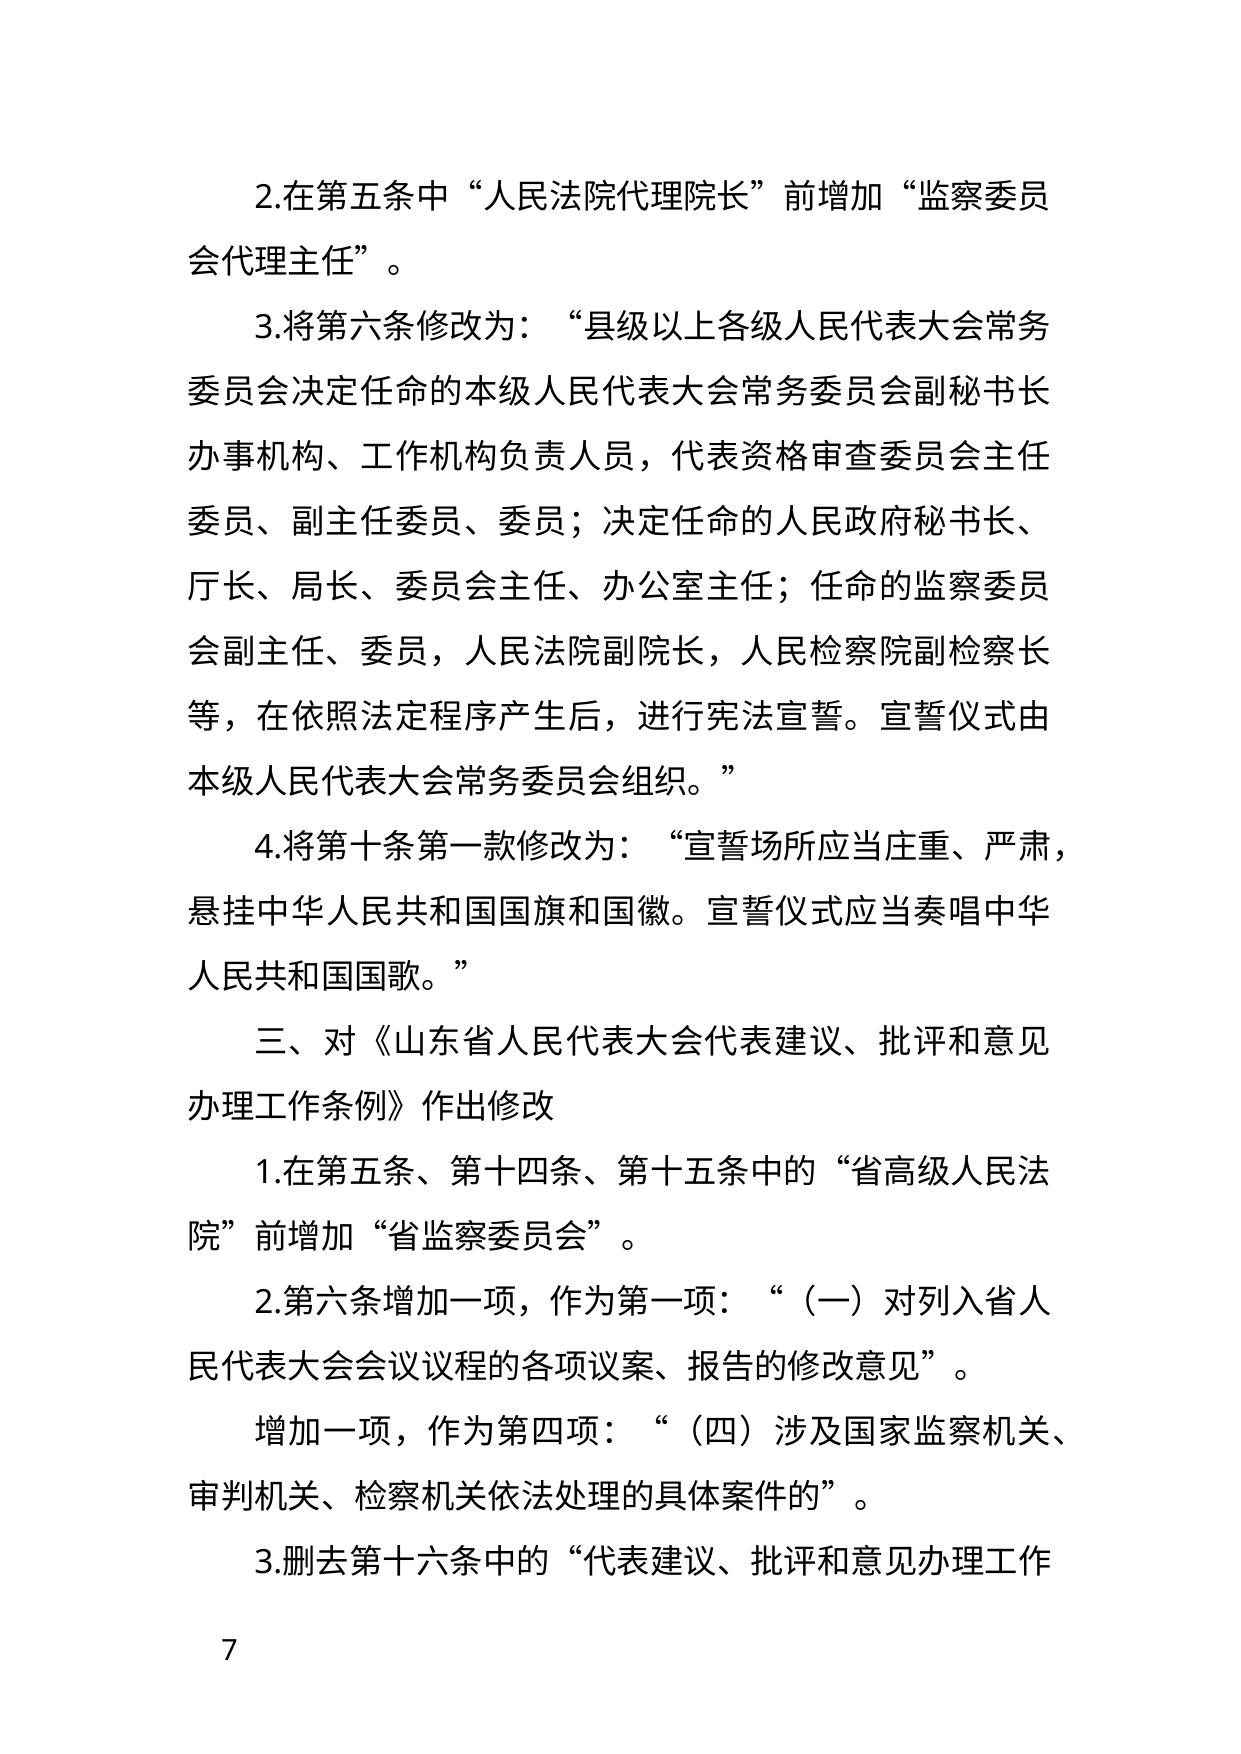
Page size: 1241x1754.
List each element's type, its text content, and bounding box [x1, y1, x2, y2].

text 4.将第十条第一款修改为：“宣誓场所应当庄重、严肃，悬挂中华人民共和国国旗和国徽。宣誓仪式应当奏唱中华人民共和国国歌。” [187, 812, 1053, 1007]
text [187, 1527, 1053, 1592]
text 1.在第五条、第十四条、第十五条中的“省高级人民法院”前增加“省监察委员会”。 [187, 1137, 1053, 1267]
text 3.将第六条修改为：“县级以上各级人民代表大会常务委员会决定任命的本级人民代表大会常务委员会副秘书长，办事机构、工作机构负责人员，代表资格审查委员会主任委员、副主任委员、委员；决定任命的人民政府秘书长、厅长、局长、委员会主任、办公室主任；任命的监察委员会副主任、委员，人民法院副院长，人民检察院副检察长等，在依照法定程序产生后，进行宪法宣誓。宣誓仪式由本级人民代表大会常务委员会组织。” [187, 292, 1053, 812]
text 三、对《山东省人民代表大会代表建议、批评和意见办理工作条例》作出修改 [187, 1007, 1053, 1137]
text 2.第六条增加一项，作为第一项：“（一）对列入省人民代表大会会议议程的各项议案、报告的修改意见”。 [187, 1267, 1053, 1397]
text 2.在第五条中“人民法院代理院长”前增加“监察委员会代理主任”。 [187, 162, 1053, 292]
text 增加一项，作为第四项：“（四）涉及国家监察机关、审判机关、检察机关依法处理的具体案件的”。 [187, 1397, 1053, 1527]
